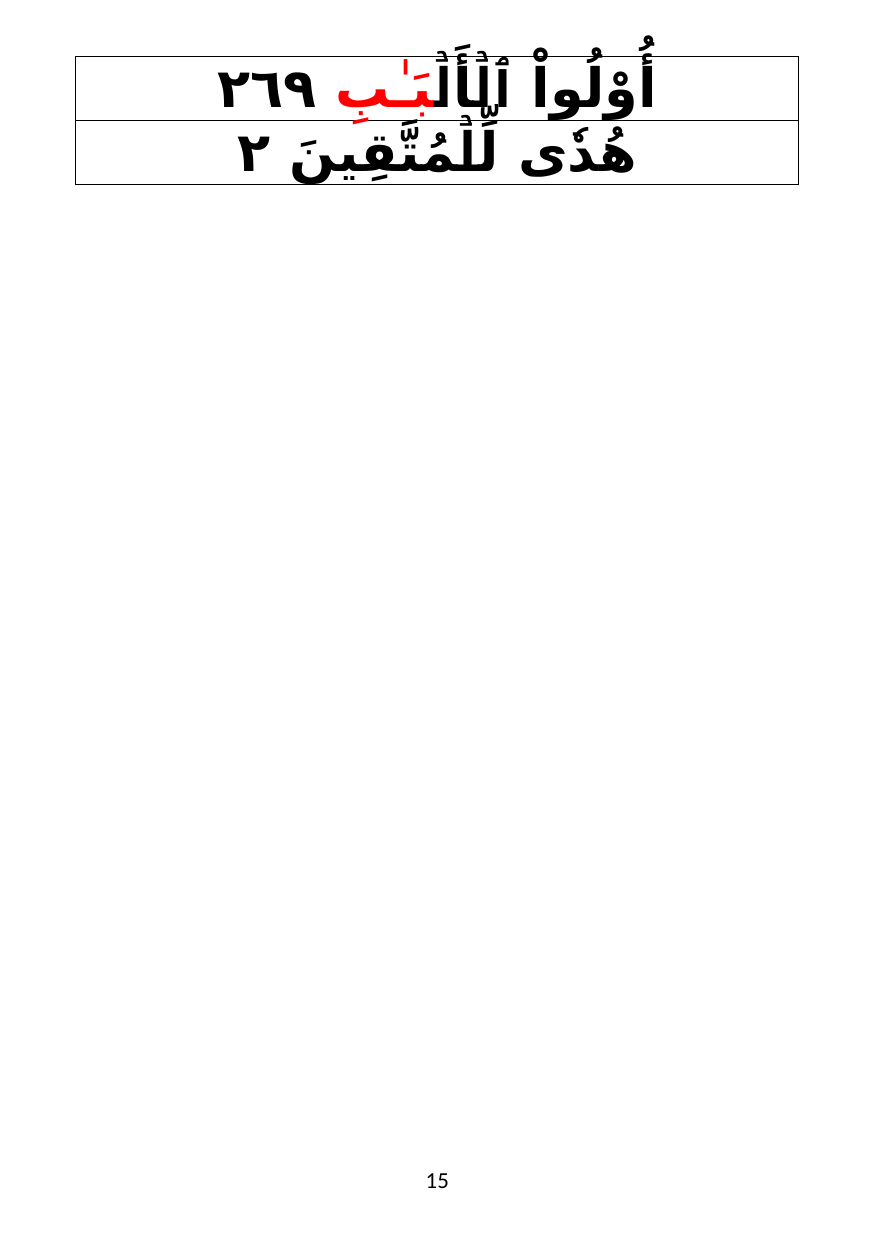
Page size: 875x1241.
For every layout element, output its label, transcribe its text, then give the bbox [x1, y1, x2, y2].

table_cell هُدٗى لِّلۡمُتَّقِينَ ٢ [76, 121, 798, 184]
table_cell أُوْلُواْ ٱلۡأَلۡبَـٰبِ ٢٦٩ [76, 57, 798, 120]
